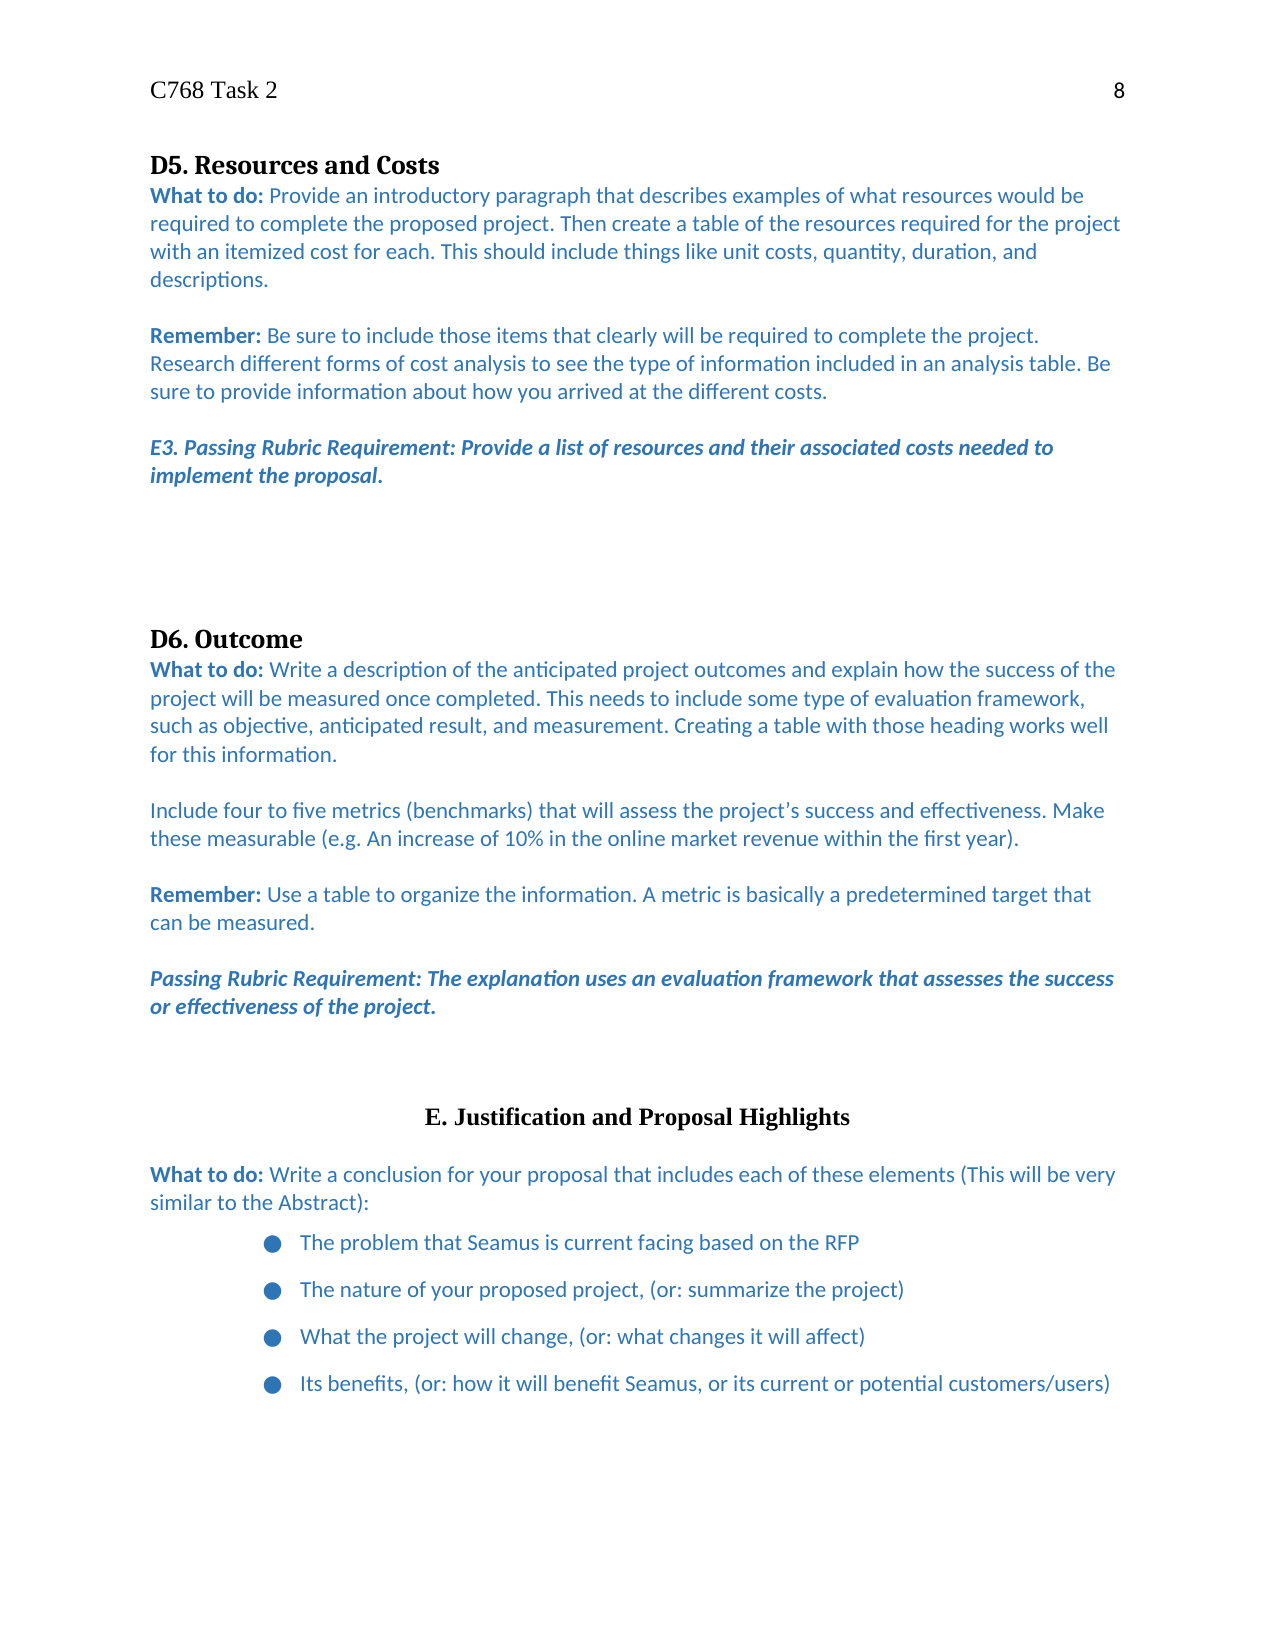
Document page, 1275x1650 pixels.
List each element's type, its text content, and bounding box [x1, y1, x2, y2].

list The nature of your proposed project, (or: summarize the project) [262, 1263, 1125, 1310]
text What to do: Provide an introductory paragraph that describes examples of what resources would be required to complete the proposed project. Then create a table of the resources required for the project with an itemized cost for each. This should include things like unit costs, quantity, duration, and descriptions. [150, 181, 1125, 293]
text Include four to five metrics (benchmarks) that will assess the project’s success and effectiveness. Make these measurable (e.g. An increase of 10% in the online market revenue within the first year). [150, 796, 1125, 852]
text Remember: Be sure to include those items that clearly will be required to complete the project. Research different forms of cost analysis to see the type of information included in an analysis table. Be sure to provide information about how you arrived at the different costs. [150, 321, 1125, 405]
subtitle D5. Resources and Costs [150, 150, 1125, 181]
subtitle E. Justification and Proposal Highlights [150, 1102, 1125, 1131]
text Remember: Use a table to organize the information. A metric is basically a predetermined target that can be measured. [150, 880, 1125, 936]
list Its benefits, (or: how it will benefit Seamus, or its current or potential customers/users) [262, 1357, 1125, 1404]
text Passing Rubric Requirement: The explanation uses an evaluation framework that assesses the success or effectiveness of the project. [150, 964, 1125, 1020]
list The problem that Seamus is current facing based on the RFP [262, 1216, 1125, 1263]
text What to do: Write a description of the anticipated project outcomes and explain how the success of the project will be measured once completed. This needs to include some type of evaluation framework, such as objective, anticipated result, and measurement. Creating a table with those heading works well for this information. [150, 656, 1125, 768]
subtitle D6. Outcome [150, 624, 1125, 656]
text What to do: Write a conclusion for your proposal that includes each of these elements (This will be very similar to the Abstract): [150, 1160, 1125, 1216]
text E3. Passing Rubric Requirement: Provide a list of resources and their associated costs needed to implement the proposal. [150, 433, 1125, 489]
list What the project will change, (or: what changes it will affect) [262, 1310, 1125, 1357]
